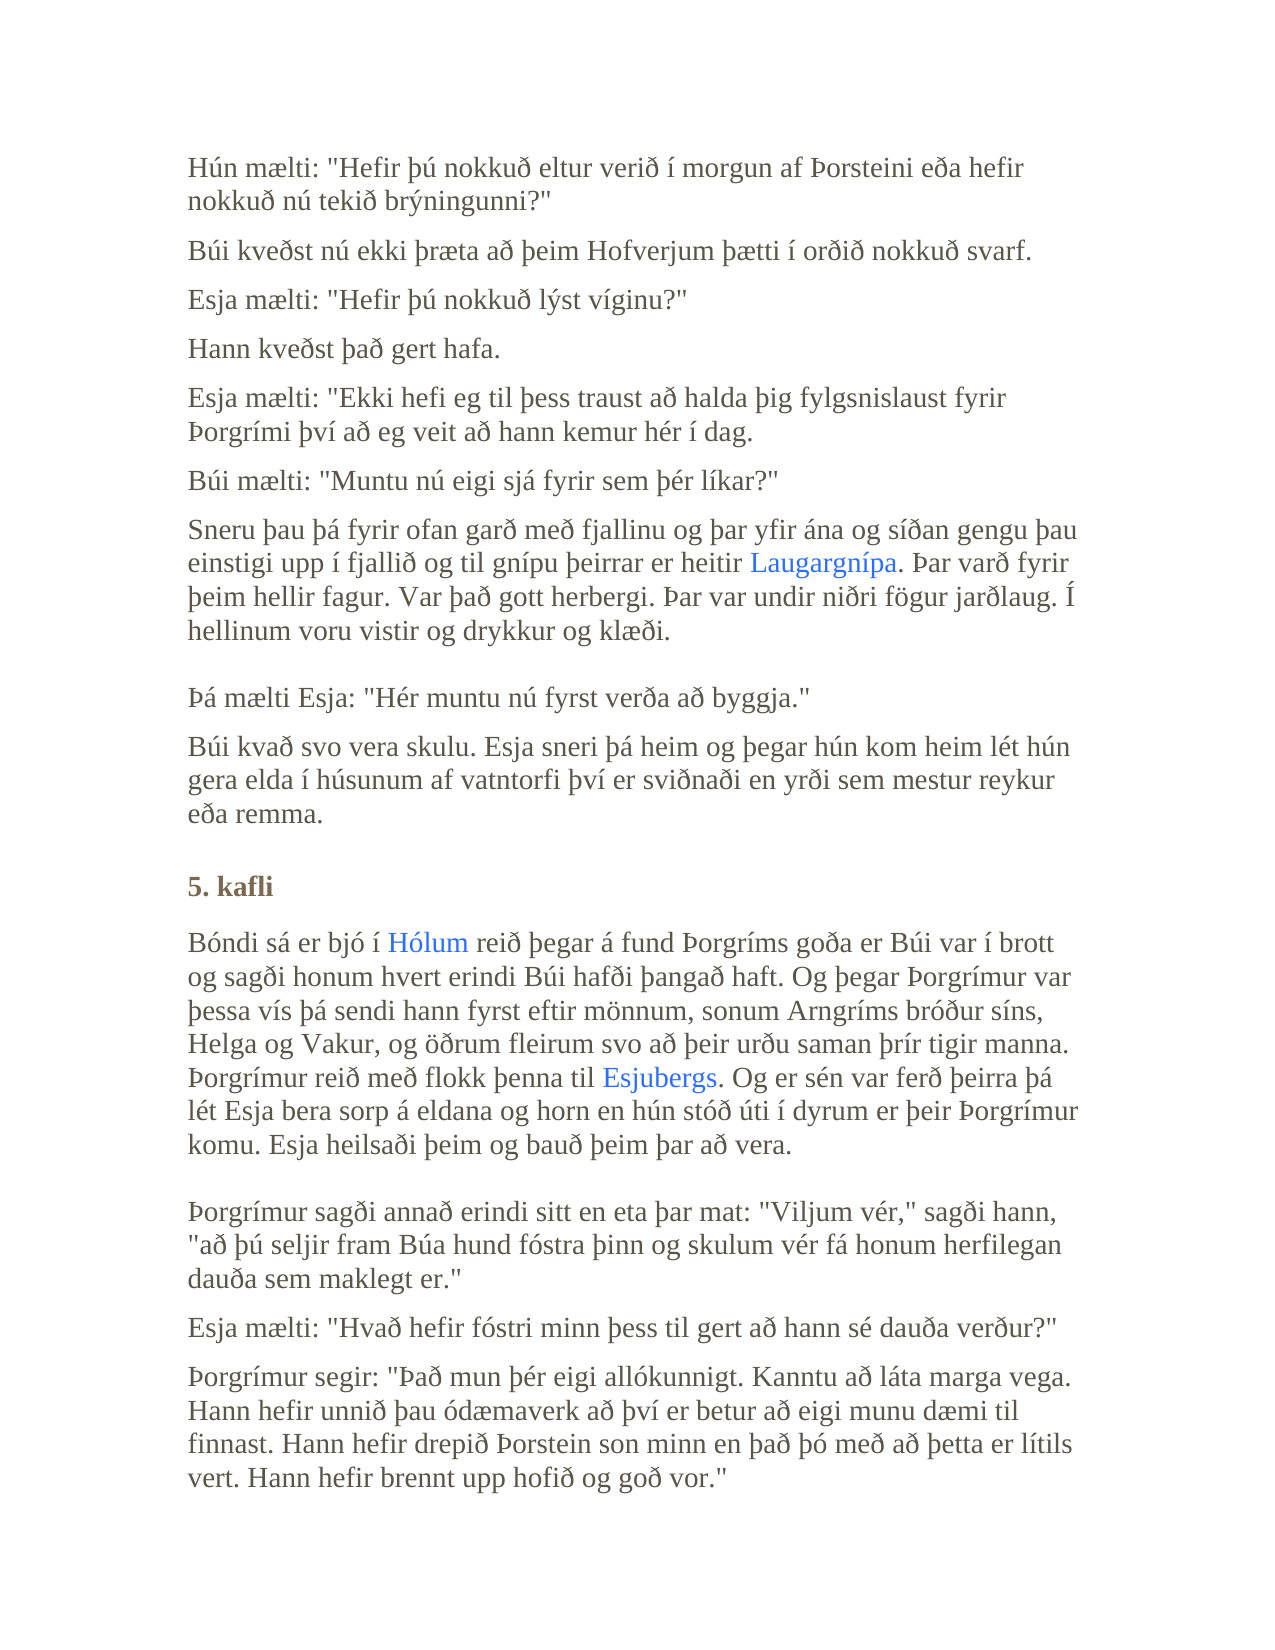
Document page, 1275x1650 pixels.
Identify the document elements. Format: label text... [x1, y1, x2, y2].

text 5. kafli [187, 869, 1087, 902]
text Búi kveðst nú ekki þræta að þeim Hofverjum þætti í orðið nokkuð svarf. [187, 233, 1087, 266]
text Hún mælti: "Hefir þú nokkuð eltur verið í morgun af Þorsteini eða hefir nokkuð nú tekið brýningunni?" [187, 150, 1087, 217]
text Esja mælti: "Ekki hefi eg til þess traust að halda þig fylgsnislaust fyrir Þorgrími því að eg veit að hann kemur hér í dag. [187, 380, 1087, 447]
text Þorgrímur sagði annað erindi sitt en eta þar mat: "Viljum vér," sagði hann, "að þú seljir fram Búa hund fóstra þinn og skulum vér fá honum herfilegan dauða sem maklegt er." [187, 1194, 1087, 1294]
text Þorgrímur segir: "Það mun þér eigi allókunnigt. Kanntu að láta marga vega. Hann hefir unnið þau ódæmaverk að því er betur að eigi munu dæmi til finnast. Hann hefir drepið Þorstein son minn en það þó með að þetta er lítils vert. Hann hefir brennt upp hofið og goð vor." [187, 1359, 1087, 1493]
text Esja mælti: "Hvað hefir fóstri minn þess til gert að hann sé dauða verður?" [187, 1310, 1087, 1344]
text Hann kveðst það gert hafa. [187, 331, 1087, 364]
text Bóndi sá er bjó í Hólum reið þegar á fund Þorgríms goða er Búi var í brott og sagði honum hvert erindi Búi hafði þangað haft. Og þegar Þorgrímur var þessa vís þá sendi hann fyrst eftir mönnum, sonum Arngríms bróður síns, Helga og Vakur, og öðrum fleirum svo að þeir urðu saman þrír tigir manna. Þorgrímur reið með flokk þenna til Esjubergs. Og er sén var ferð þeirra þá lét Esja bera sorp á eldana og horn en hún stóð úti í dyrum er þeir Þorgrímur komu. Esja heilsaði þeim og bauð þeim þar að vera. [187, 926, 1087, 1160]
text Þá mælti Esja: "Hér muntu nú fyrst verða að byggja." [187, 680, 1087, 713]
text Búi kvað svo vera skulu. Esja sneri þá heim og þegar hún kom heim lét hún gera elda í húsunum af vatntorfi því er sviðnaði en yrði sem mestur reykur eða remma. [187, 729, 1087, 829]
text Sneru þau þá fyrir ofan garð með fjallinu og þar yfir ána og síðan gengu þau einstigi upp í fjallið og til gnípu þeirrar er heitir Laugargnípa. Þar varð fyrir þeim hellir fagur. Var það gott herbergi. Þar var undir niðri fögur jarðlaug. Í hellinum voru vistir og drykkur og klæði. [187, 512, 1087, 646]
text Búi mælti: "Muntu nú eigi sjá fyrir sem þér líkar?" [187, 463, 1087, 496]
text Esja mælti: "Hefir þú nokkuð lýst víginu?" [187, 282, 1087, 315]
